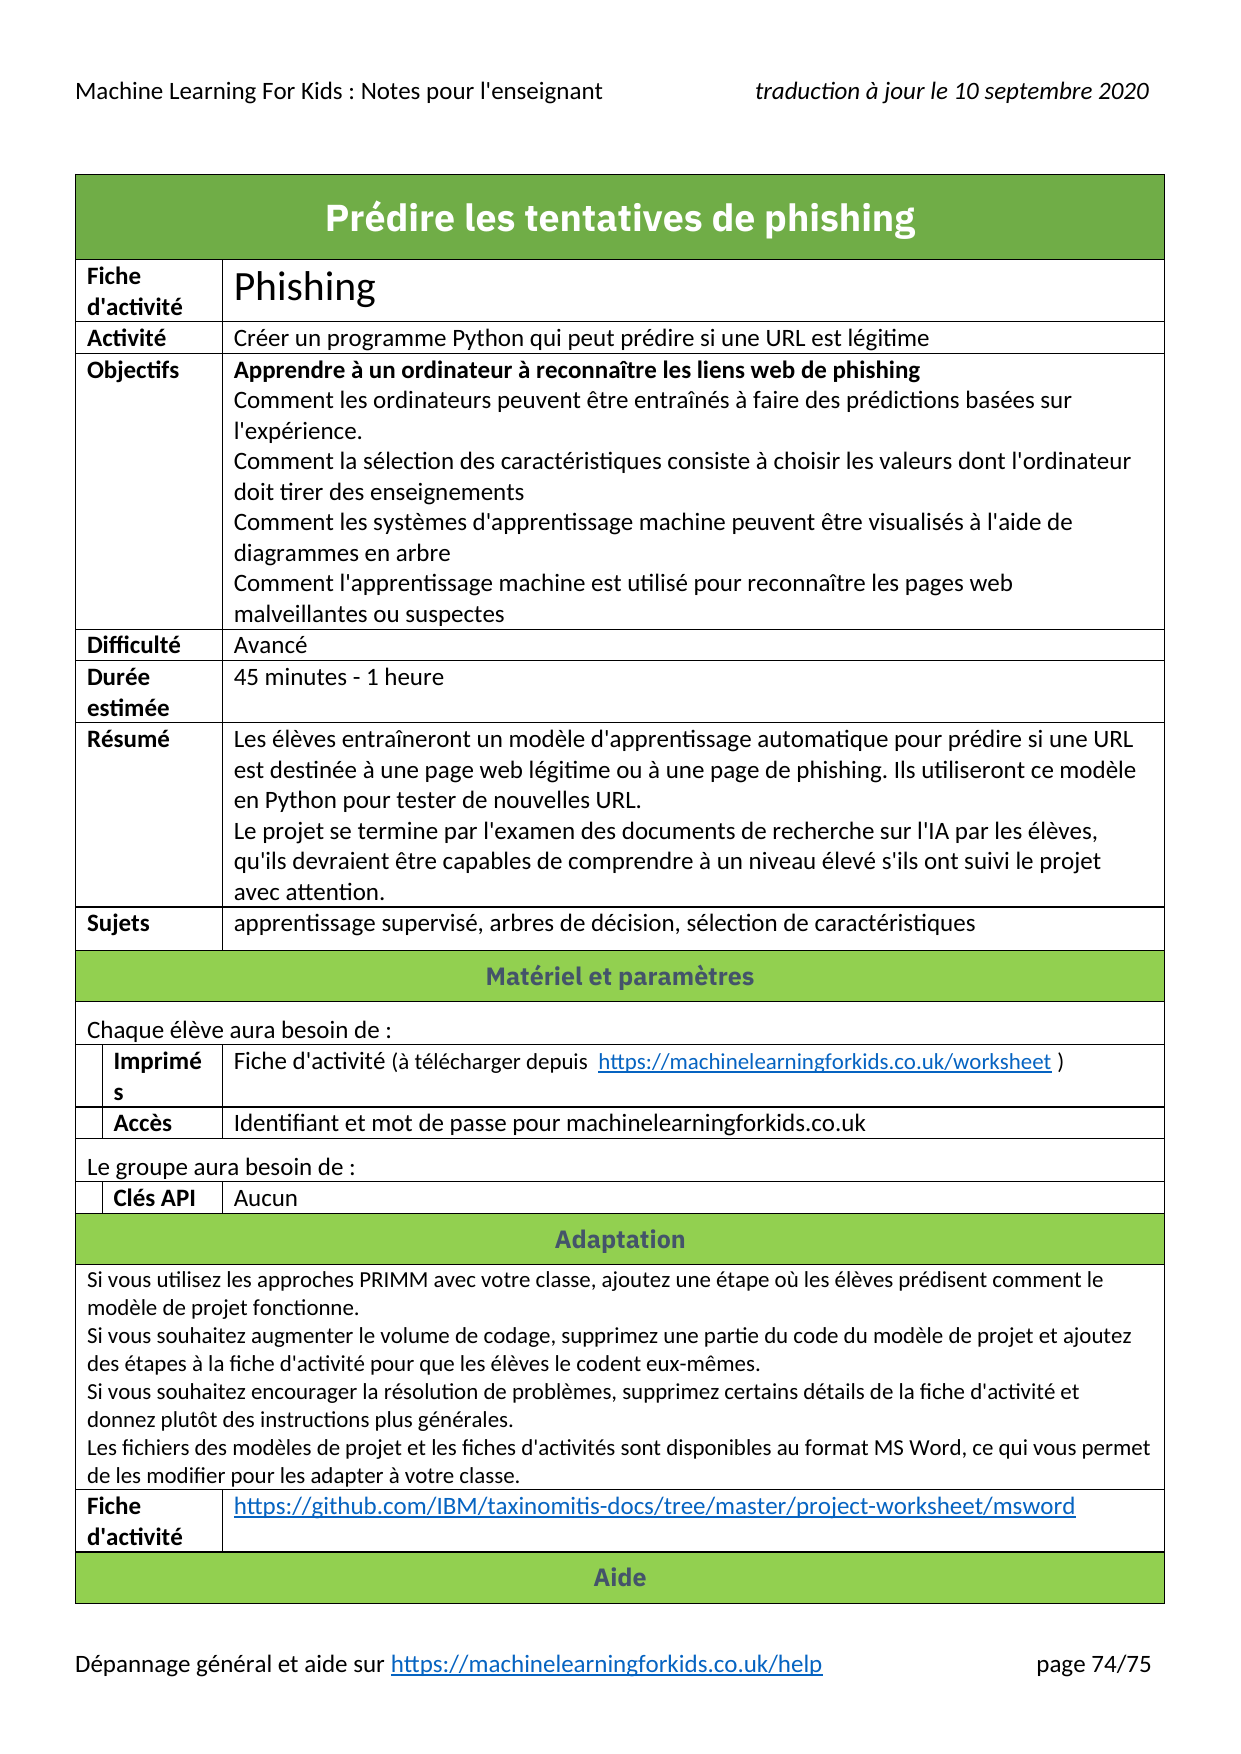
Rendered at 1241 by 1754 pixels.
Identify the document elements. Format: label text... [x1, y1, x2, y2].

table_cell Sujets [76, 908, 222, 950]
table_cell Matériel et paramètres [76, 951, 1164, 1001]
table_cell https://github.com/IBM/taxinomitis-docs/tree/master/project-worksheet/msword [223, 1490, 1164, 1551]
table_cell 45 minutes - 1 heure [223, 661, 1164, 722]
table_cell Aucun [223, 1182, 1164, 1213]
table_cell Chaque élève aura besoin de : [76, 1002, 1164, 1044]
table_cell Identifiant et mot de passe pour machinelearningforkids.co.uk [223, 1108, 1164, 1138]
table_header Prédire les tentatives de phishing [76, 175, 1164, 259]
table_cell Adaptation [76, 1214, 1164, 1264]
table_cell Phishing [223, 260, 1164, 321]
table_cell Fiche d'activité (à télécharger depuis https://machinelearningforkids.co.uk/worksheet ) [223, 1045, 1164, 1106]
table_cell Aide [76, 1553, 1164, 1603]
table_cell Accès [103, 1108, 222, 1138]
table_cell Avancé [223, 630, 1164, 660]
table_cell apprentissage supervisé, arbres de décision, sélection de caractéristiques [223, 908, 1164, 950]
table_cell [76, 1045, 102, 1106]
table_cell [76, 1108, 102, 1138]
table_cell Résumé [76, 723, 222, 906]
table_cell Fiche d'activités [76, 1490, 222, 1551]
table_cell Clés API [103, 1182, 222, 1213]
table_cell Si vous utilisez les approches PRIMM avec votre classe, ajoutez une étape où les élèves prédisent comment le modèle de projet fonctionne. Si vous souhaitez augmenter le volume de codage, supprimez une partie du code du modèle de projet et ajoutez des étapes à la fiche d'activité pour que les élèves le codent eux-mêmes. Si vous souhaitez encourager la résolution de problèmes, supprimez certains détails de la fiche d'activité et donnez plutôt des instructions plus générales. Les fichiers des modèles de projet et les fiches d'activités sont disponibles au format MS Word, ce qui vous permet de les modifier pour les adapter à votre classe. [76, 1265, 1164, 1489]
table_cell Durée estimée [76, 661, 222, 722]
table_cell Activité [76, 322, 222, 353]
table_cell Le groupe aura besoin de : [76, 1139, 1164, 1181]
table_cell Fiche d'activité [76, 260, 222, 321]
table_cell Imprimés [103, 1045, 222, 1106]
table_cell Difficulté [76, 630, 222, 660]
table_cell Les élèves entraîneront un modèle d'apprentissage automatique pour prédire si une URL est destinée à une page web légitime ou à une page de phishing. Ils utiliseront ce modèle en Python pour tester de nouvelles URL. Le projet se termine par l'examen des documents de recherche sur l'IA par les élèves, qu'ils devraient être capables de comprendre à un niveau élevé s'ils ont suivi le projet avec attention. [223, 723, 1164, 906]
table_cell Créer un programme Python qui peut prédire si une URL est légitime [223, 322, 1164, 353]
table_cell [76, 1182, 102, 1213]
table_cell Objectifs [76, 354, 222, 628]
table_cell Apprendre à un ordinateur à reconnaître les liens web de phishing Comment les ordinateurs peuvent être entraînés à faire des prédictions basées sur l'expérience. Comment la sélection des caractéristiques consiste à choisir les valeurs dont l'ordinateur doit tirer des enseignements Comment les systèmes d'apprentissage machine peuvent être visualisés à l'aide de diagrammes en arbre Comment l'apprentissage machine est utilisé pour reconnaître les pages web malveillantes ou suspectes [223, 354, 1164, 628]
